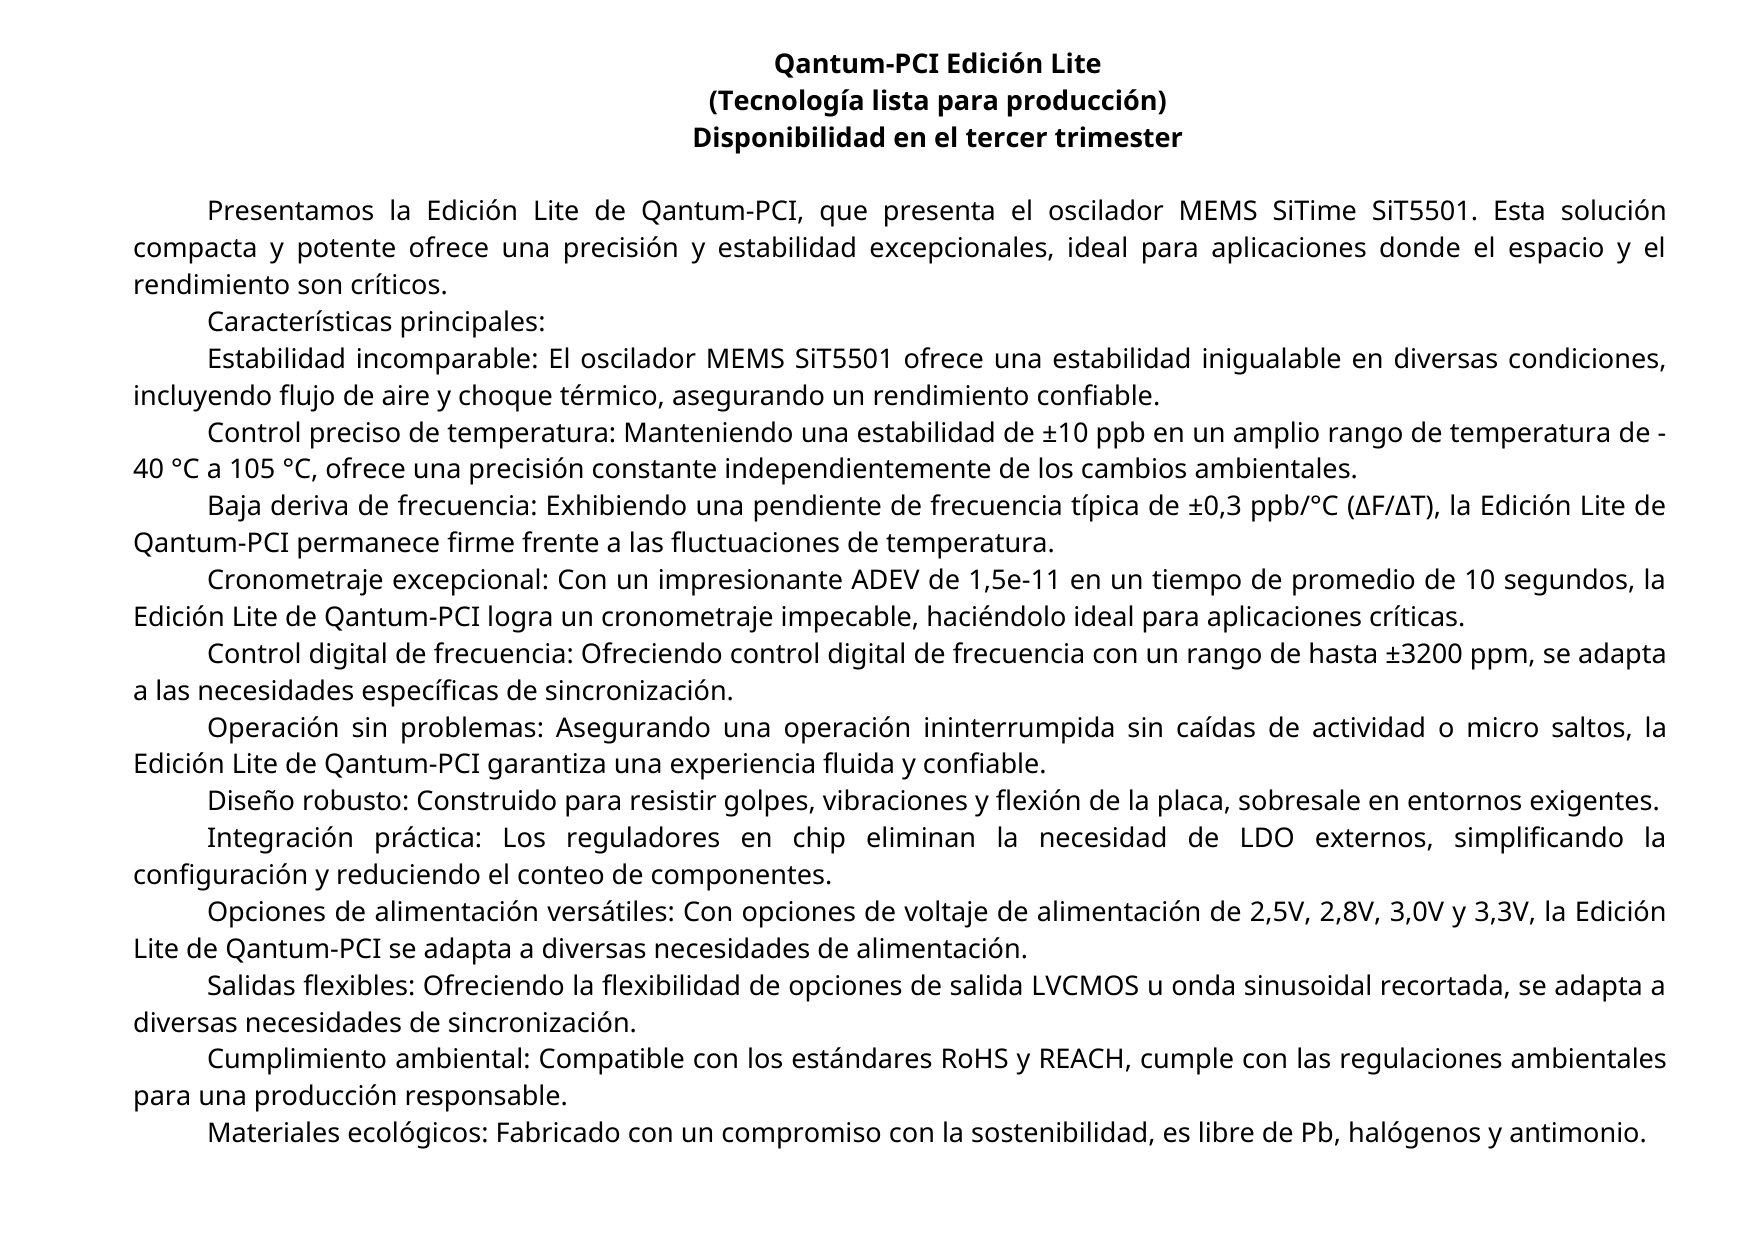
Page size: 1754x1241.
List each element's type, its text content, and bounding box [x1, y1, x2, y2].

text Estabilidad incomparable: El oscilador MEMS SiT5501 ofrece una estabilidad inigualable en diversas condiciones, incluyendo flujo de aire y choque térmico, asegurando un rendimiento confiable. [133, 339, 1668, 413]
text Control digital de frecuencia: Ofreciendo control digital de frecuencia con un rango de hasta ±3200 ppm, se adapta a las necesidades específicas de sincronización. [133, 634, 1668, 708]
text Características principales: [133, 302, 1668, 339]
text Presentamos la Edición Lite de Qantum-PCI, que presenta el oscilador MEMS SiTime SiT5501. Esta solución compacta y potente ofrece una precisión y estabilidad excepcionales, ideal para aplicaciones donde el espacio y el rendimiento son críticos. [133, 192, 1668, 302]
text Qantum-PCI Edición Lite [133, 44, 1668, 81]
text (Tecnología lista para producción) [133, 81, 1668, 118]
text Opciones de alimentación versátiles: Con opciones de voltaje de alimentación de 2,5V, 2,8V, 3,0V y 3,3V, la Edición Lite de Qantum-PCI se adapta a diversas necesidades de alimentación. [133, 892, 1668, 966]
text Salidas flexibles: Ofreciendo la flexibilidad de opciones de salida LVCMOS u onda sinusoidal recortada, se adapta a diversas necesidades de sincronización. [133, 966, 1668, 1040]
text Cronometraje excepcional: Con un impresionante ADEV de 1,5e-11 en un tiempo de promedio de 10 segundos, la Edición Lite de Qantum-PCI logra un cronometraje impecable, haciéndolo ideal para aplicaciones críticas. [133, 561, 1668, 634]
text Diseño robusto: Construido para resistir golpes, vibraciones y flexión de la placa, sobresale en entornos exigentes. [133, 782, 1668, 819]
text Integración práctica: Los reguladores en chip eliminan la necesidad de LDO externos, simplificando la configuración y reduciendo el conteo de componentes. [133, 819, 1668, 892]
text Baja deriva de frecuencia: Exhibiendo una pendiente de frecuencia típica de ±0,3 ppb/°C (ΔF/ΔT), la Edición Lite de Qantum-PCI permanece firme frente a las fluctuaciones de temperatura. [133, 487, 1668, 561]
text Control preciso de temperatura: Manteniendo una estabilidad de ±10 ppb en un amplio rango de temperatura de -40 °C a 105 °C, ofrece una precisión constante independientemente de los cambios ambientales. [133, 413, 1668, 487]
text Materiales ecológicos: Fabricado con un compromiso con la sostenibilidad, es libre de Pb, halógenos y antimonio. [133, 1114, 1668, 1151]
text Disponibilidad en el tercer trimester [133, 118, 1668, 155]
text Cumplimiento ambiental: Compatible con los estándares RoHS y REACH, cumple con las regulaciones ambientales para una producción responsable. [133, 1040, 1668, 1114]
text Operación sin problemas: Asegurando una operación ininterrumpida sin caídas de actividad o micro saltos, la Edición Lite de Qantum-PCI garantiza una experiencia fluida y confiable. [133, 708, 1668, 782]
